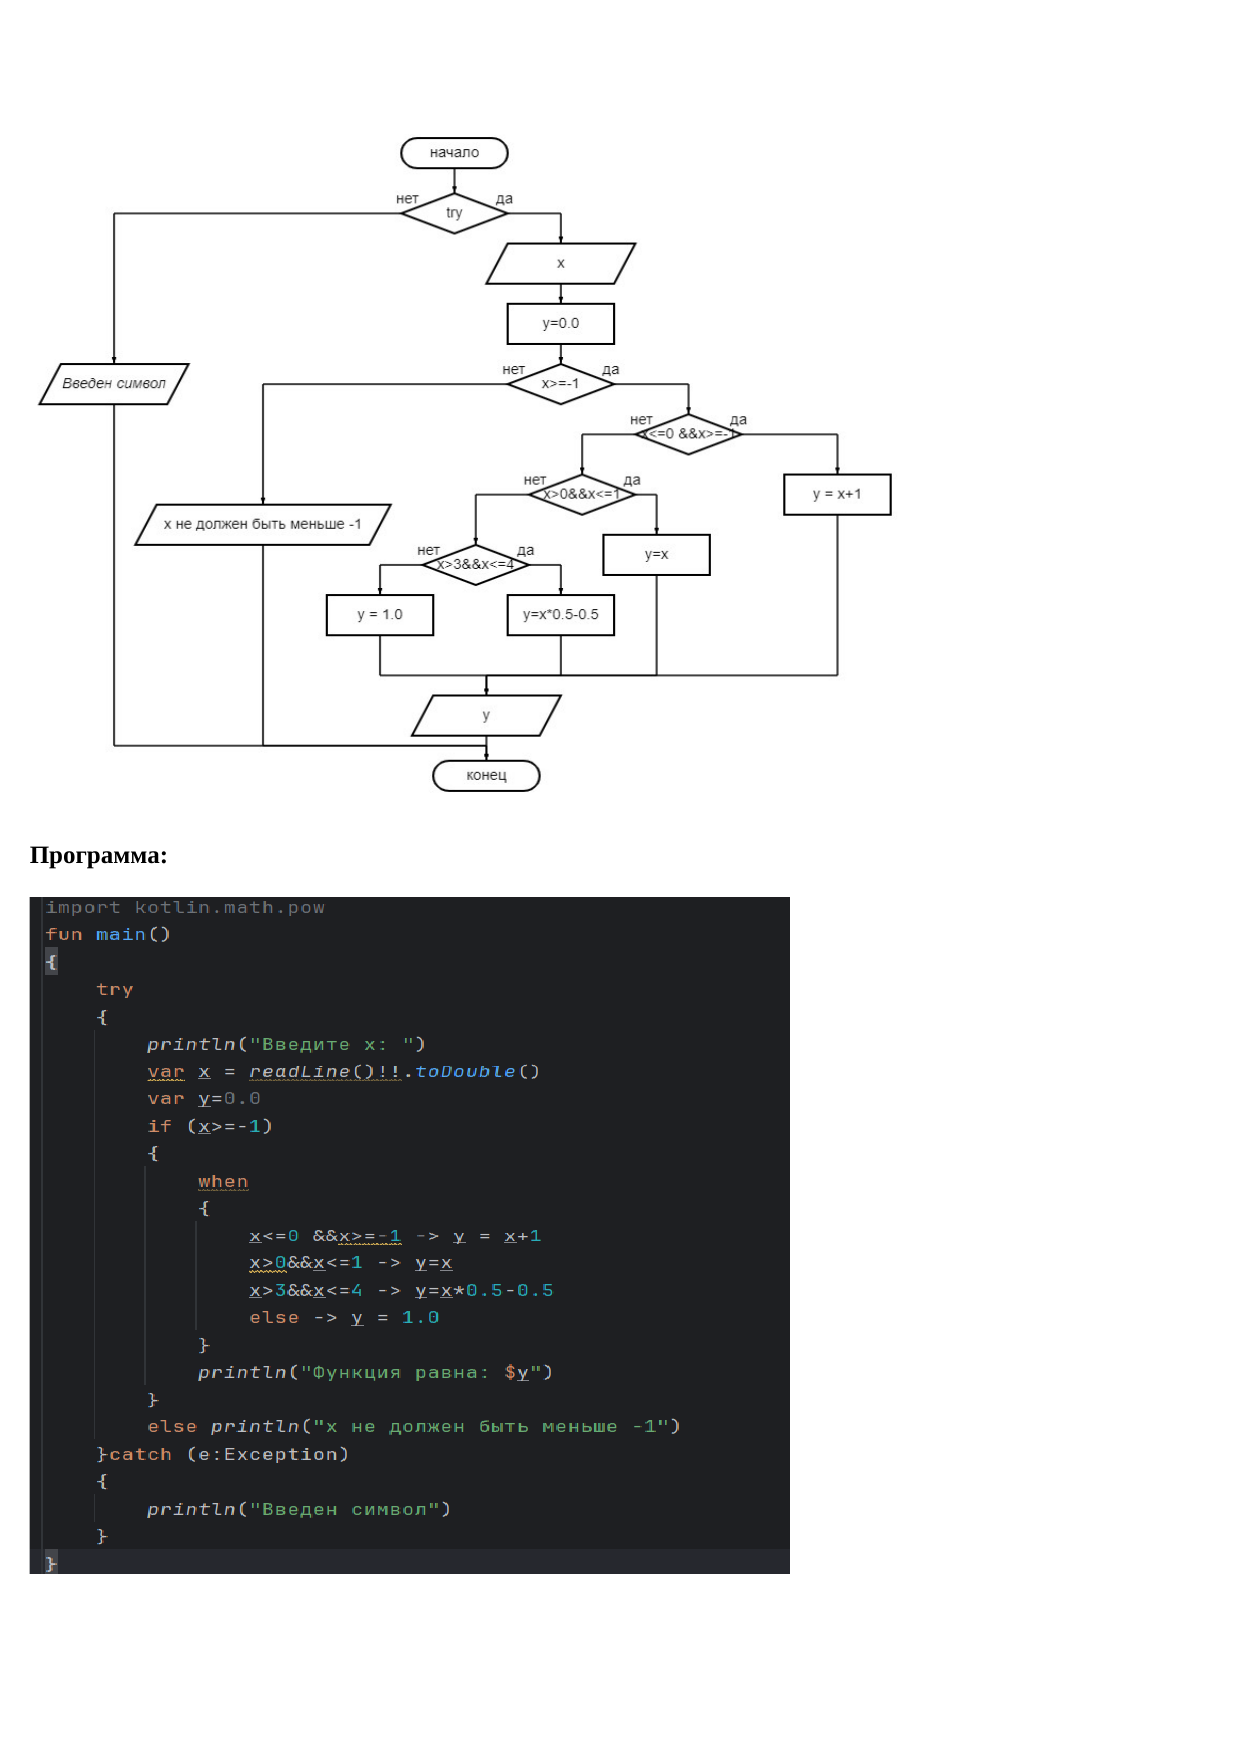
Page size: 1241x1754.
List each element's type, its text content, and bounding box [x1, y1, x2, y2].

picture [29, 118, 912, 811]
picture [29, 897, 790, 1574]
text Программа: [29, 840, 1152, 869]
